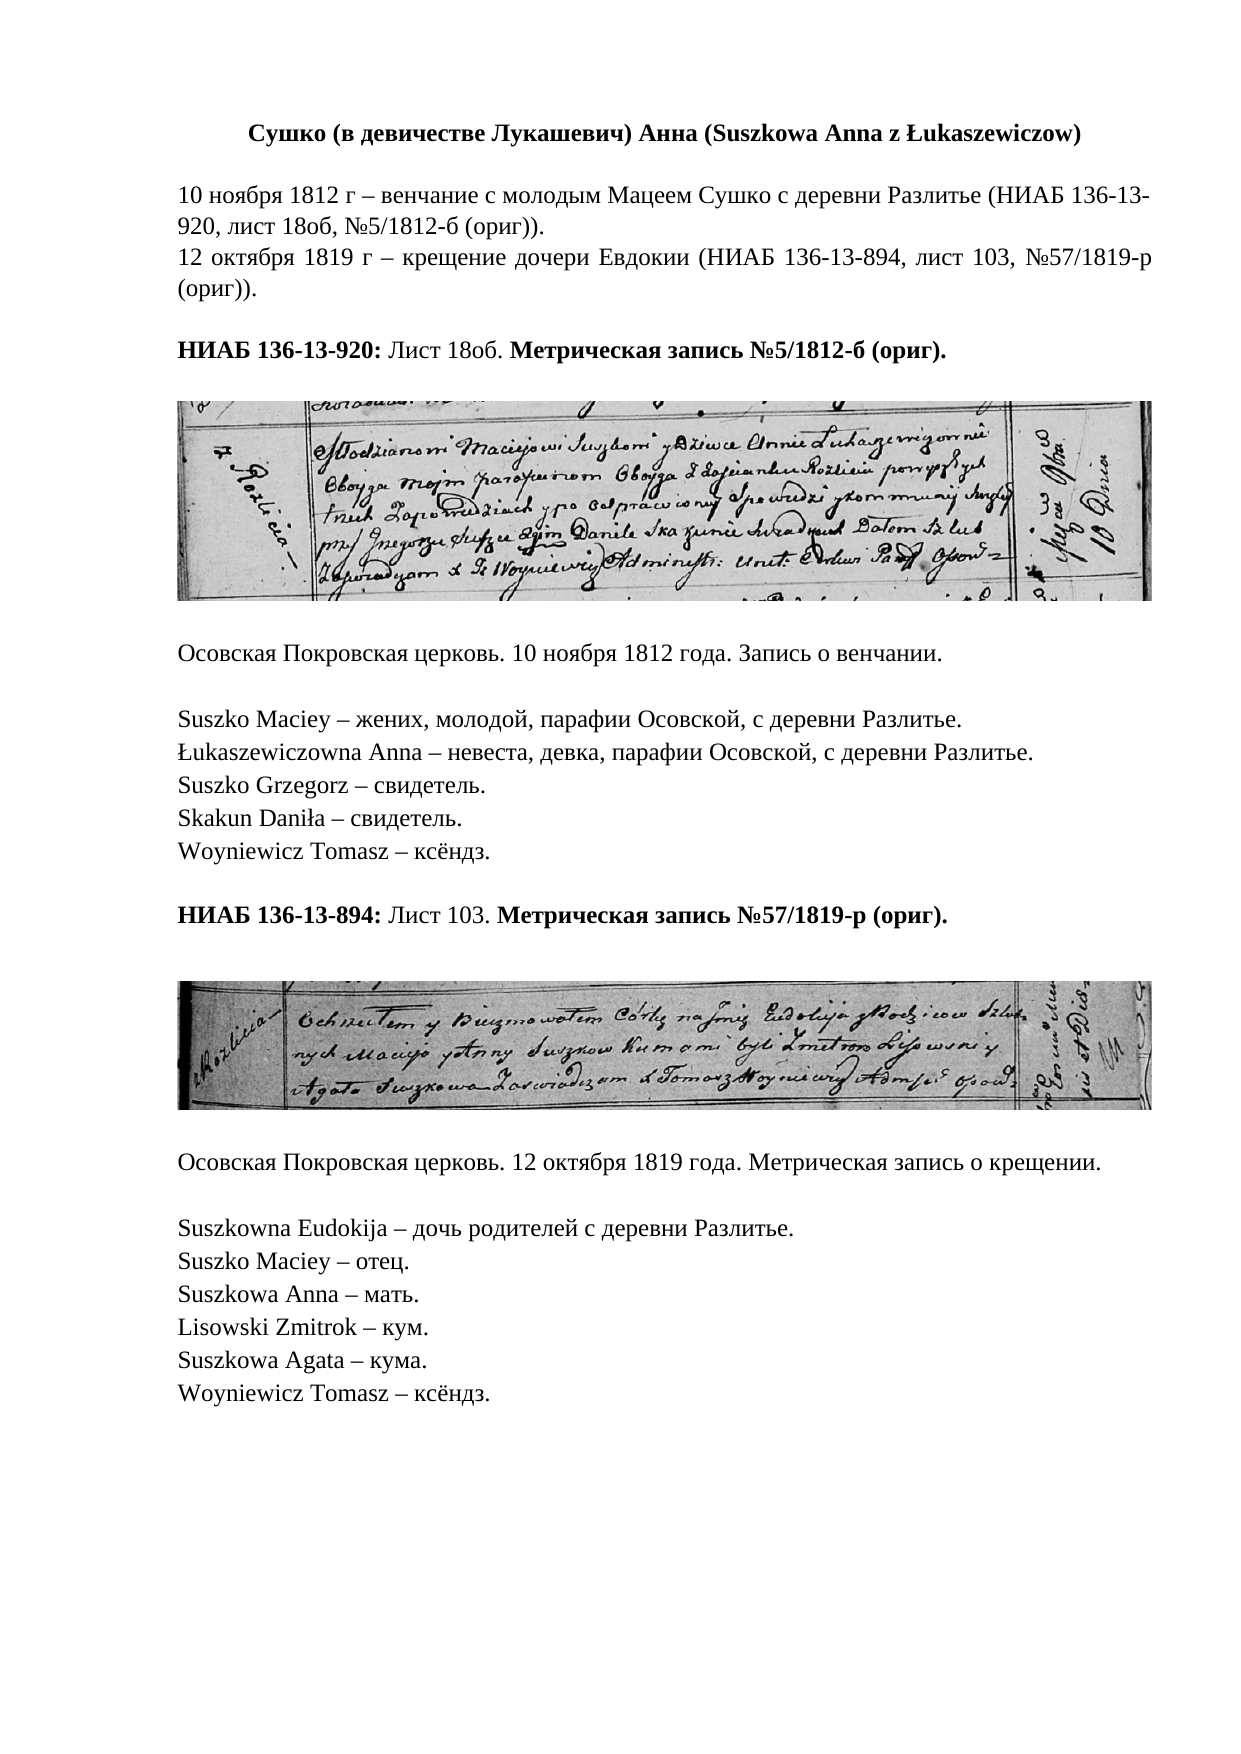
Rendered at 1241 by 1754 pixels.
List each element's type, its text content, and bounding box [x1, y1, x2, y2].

text НИАБ 136-13-894: Лист 103. Метрическая запись №57/1819-р (ориг). [177, 900, 1152, 929]
text Lisowski Zmitrok – кум. [177, 1312, 1152, 1341]
text Suszko Maciey – отец. [177, 1246, 1152, 1275]
text Сушко (в девичестве Лукашевич) Анна (Suszkowa Anna z Łukaszewiczow) [177, 118, 1152, 147]
picture [177, 981, 1152, 1110]
text Woyniewicz Tomasz – ксёндз. [177, 836, 1152, 865]
text Łukaszewiczowna Anna – невеста, девка, парафии Осовской, с деревни Разлитье. [177, 737, 1152, 766]
text Skakun Daniła – свидетель. [177, 803, 1152, 832]
text Woyniewicz Tomasz – ксёндз. [177, 1378, 1152, 1407]
text Suszko Grzegorz – свидетель. [177, 770, 1152, 799]
text НИАБ 136-13-920: Лист 18об. Метрическая запись №5/1812-б (ориг). [177, 335, 1152, 364]
text 10 ноября 1812 г – венчание с молодым Мацеем Сушко с деревни Разлитье (НИАБ 136-13-920, лист 18об, №5/1812-б (ориг)). [177, 180, 1152, 240]
text Suszkowa Agata – кума. [177, 1345, 1152, 1374]
text Осовская Покровская церковь. 10 ноября 1812 года. Запись о венчании. [177, 638, 1152, 667]
text Suszko Maciey – жених, молодой, парафии Осовской, с деревни Разлитье. [177, 704, 1152, 733]
picture [177, 401, 1152, 601]
text 12 октября 1819 г – крещение дочери Евдокии (НИАБ 136-13-894, лист 103, №57/1819-р (ориг)). [177, 242, 1152, 302]
text Suszkowna Eudokija – дочь родителей с деревни Разлитье. [177, 1213, 1152, 1242]
text Осовская Покровская церковь. 12 октября 1819 года. Метрическая запись о крещении. [177, 1147, 1152, 1176]
text Suszkowa Anna – мать. [177, 1279, 1152, 1308]
